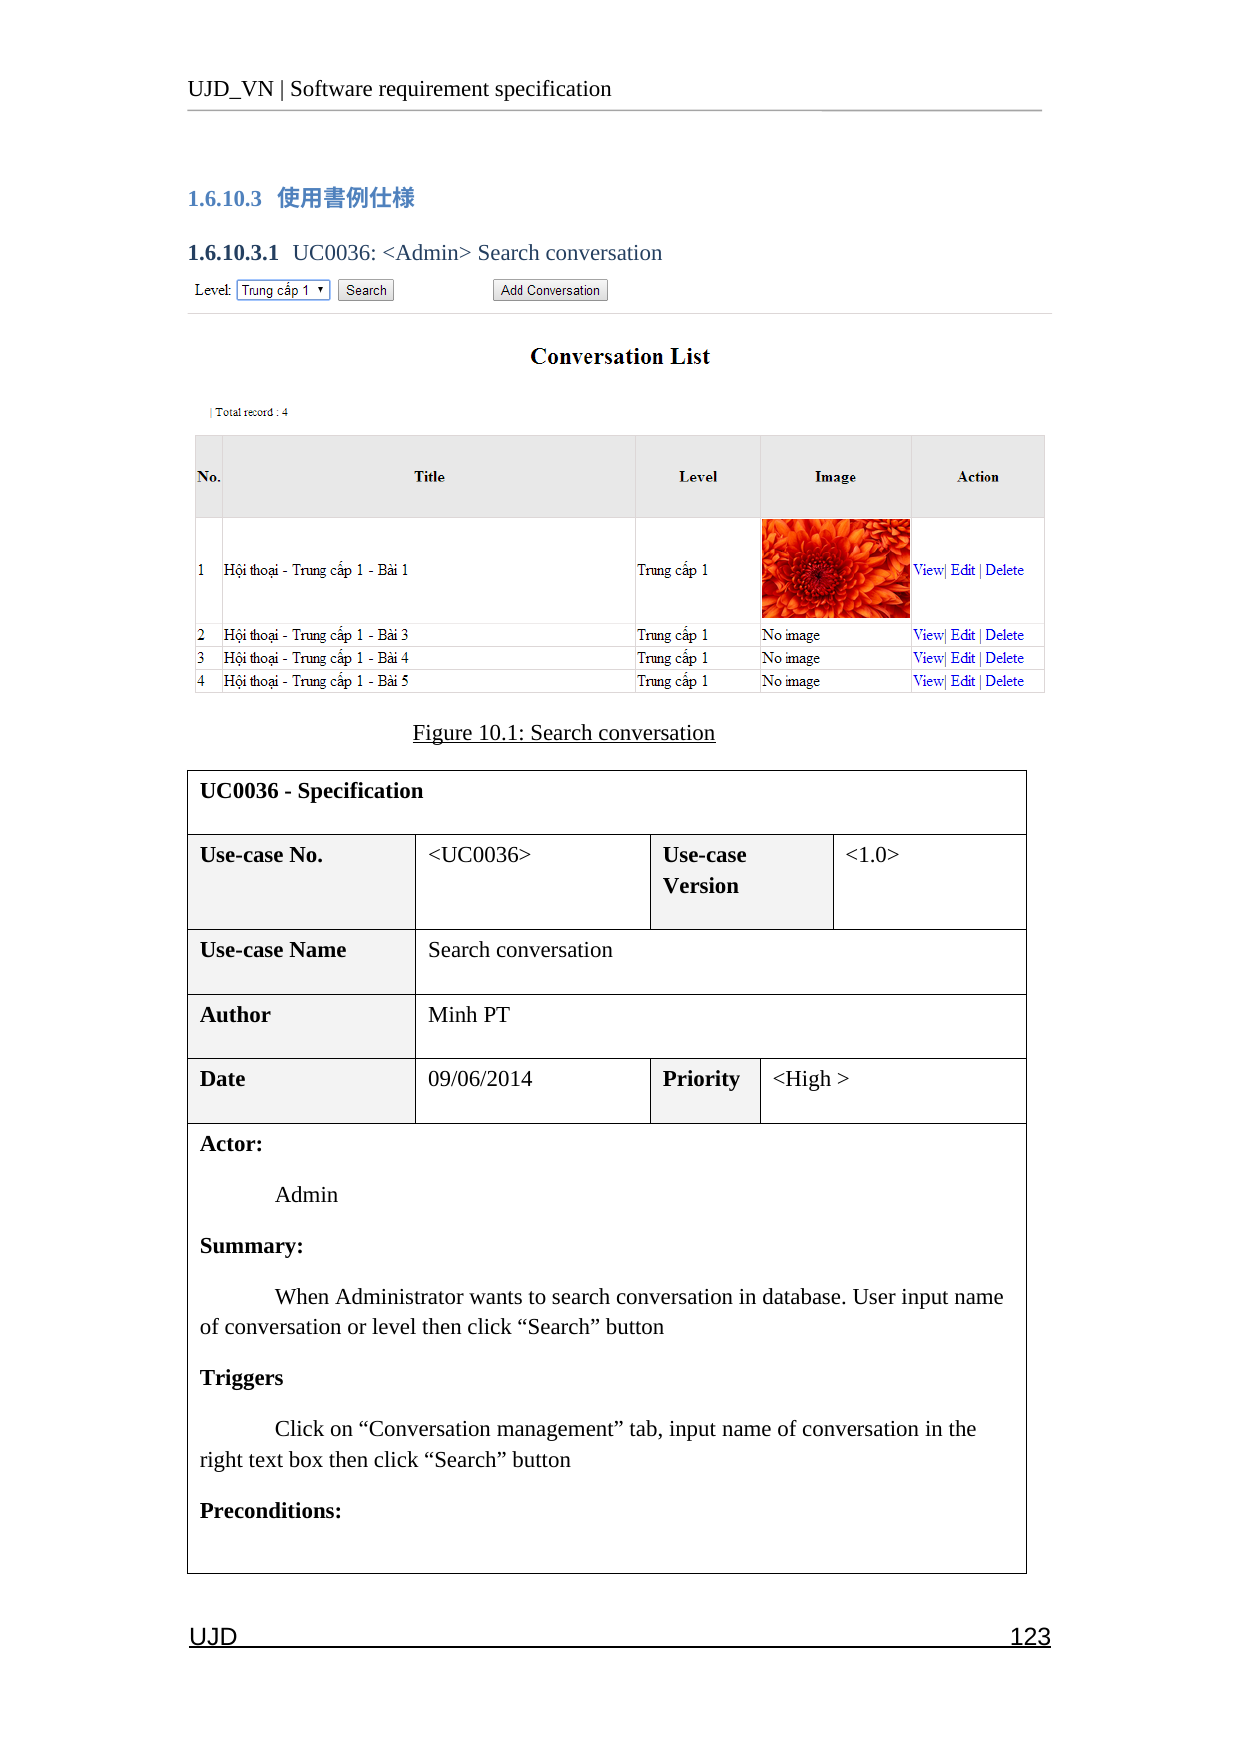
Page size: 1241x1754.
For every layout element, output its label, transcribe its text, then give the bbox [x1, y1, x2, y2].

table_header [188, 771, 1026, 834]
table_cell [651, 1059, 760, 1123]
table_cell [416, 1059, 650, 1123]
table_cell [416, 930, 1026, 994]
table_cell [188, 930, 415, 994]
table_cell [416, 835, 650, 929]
subtitle UC0036: <Admin> Search conversation [187, 239, 1053, 265]
text Figure 10.1: Search conversation [187, 719, 1053, 745]
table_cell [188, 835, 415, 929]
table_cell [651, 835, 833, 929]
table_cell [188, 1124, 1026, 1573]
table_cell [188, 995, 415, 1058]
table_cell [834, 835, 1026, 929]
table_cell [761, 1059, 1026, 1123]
picture [187, 269, 1053, 694]
subtitle 使用書例仕様 [187, 180, 1053, 213]
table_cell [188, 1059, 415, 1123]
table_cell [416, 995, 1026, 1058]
